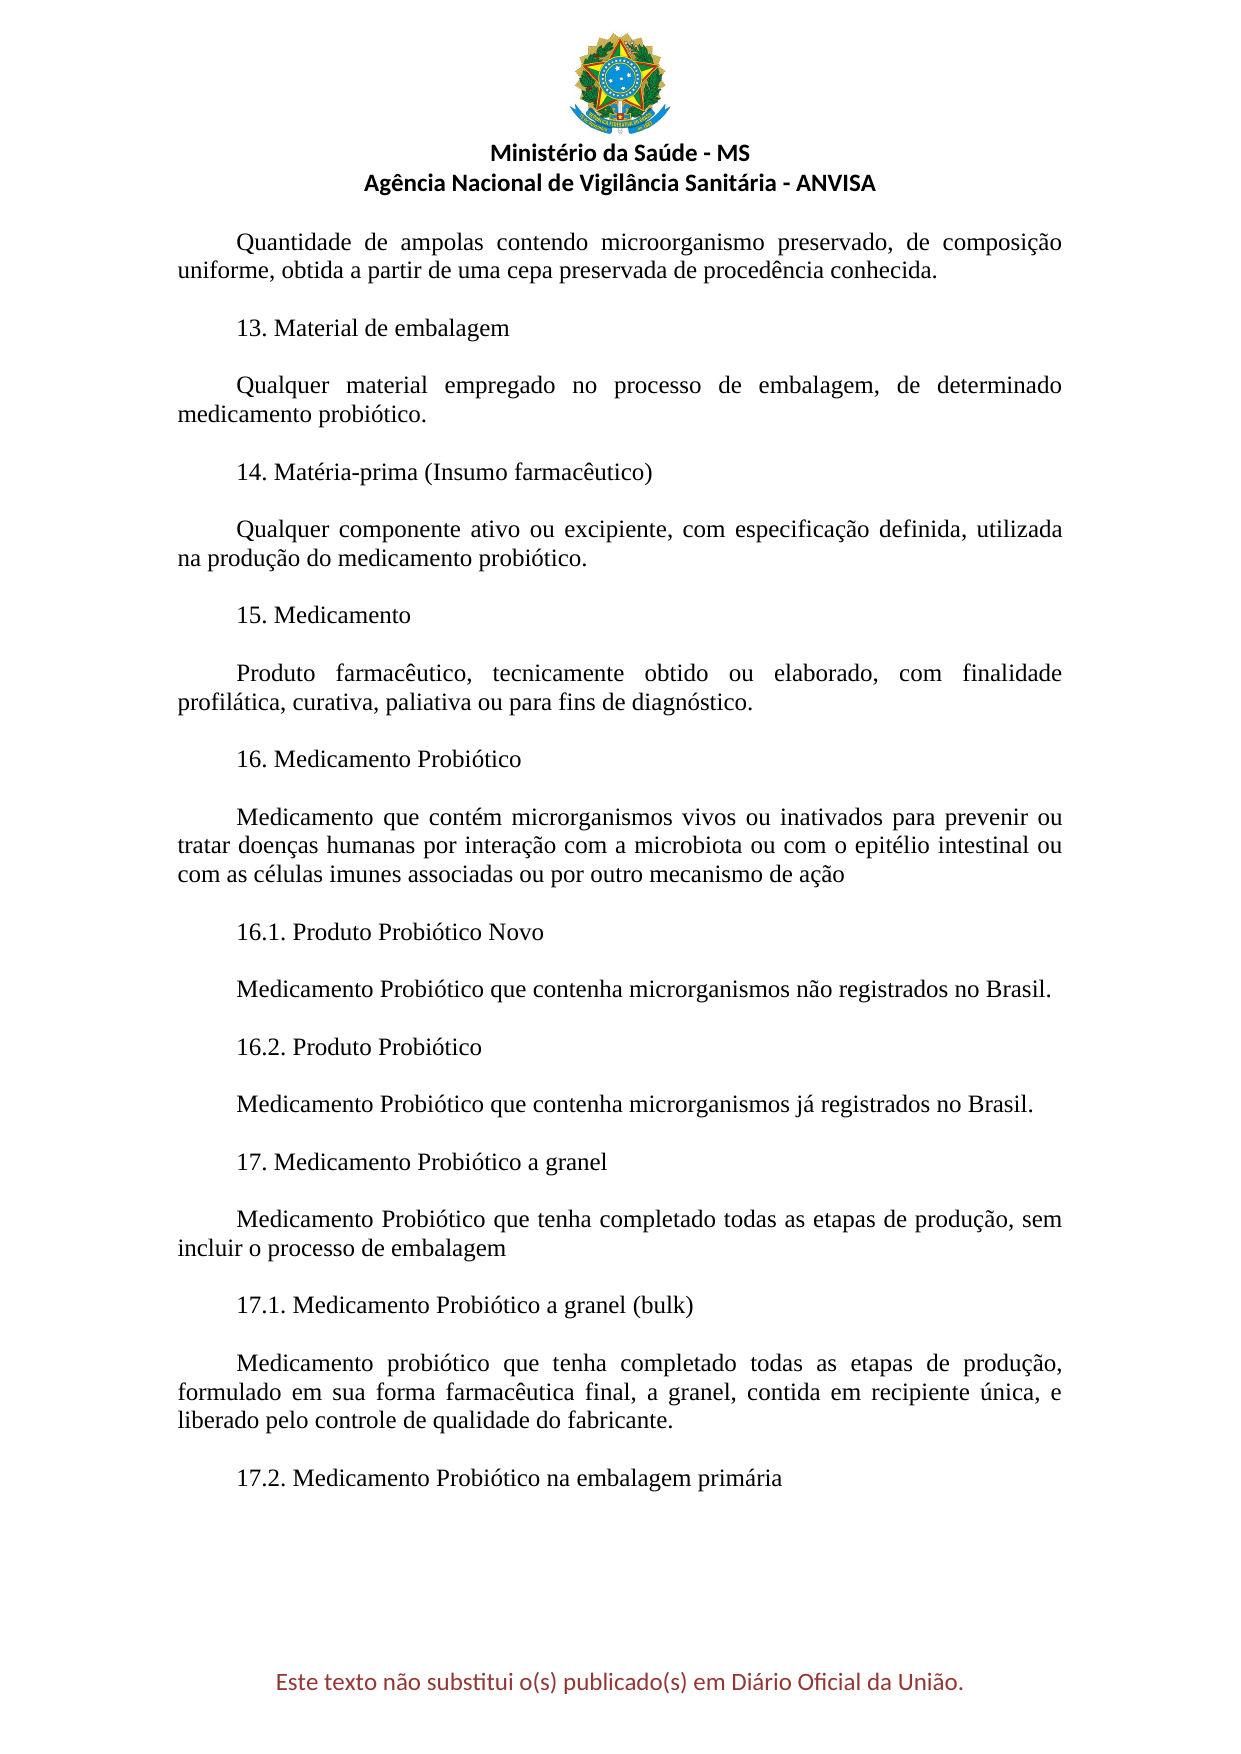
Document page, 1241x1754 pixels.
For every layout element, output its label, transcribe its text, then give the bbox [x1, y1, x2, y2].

text 16. Medicamento Probiótico [177, 744, 1063, 773]
text Medicamento probiótico que tenha completado todas as etapas de produção, formulado em sua forma farmacêutica final, a granel, contida em recipiente única, e liberado pelo controle de qualidade do fabricante. [177, 1348, 1063, 1434]
text Qualquer componente ativo ou excipiente, com especificação definida, utilizada na produção do medicamento probiótico. [177, 514, 1063, 572]
text 15. Medicamento [177, 600, 1063, 629]
text Medicamento que contém microrganismos vivos ou inativados para prevenir ou tratar doenças humanas por interação com a microbiota ou com o epitélio intestinal ou com as células imunes associadas ou por outro mecanismo de ação [177, 802, 1063, 888]
text 14. Matéria-prima (Insumo farmacêutico) [177, 457, 1063, 485]
text Medicamento Probiótico que contenha microrganismos não registrados no Brasil. [177, 974, 1063, 1003]
text 17. Medicamento Probiótico a granel [177, 1147, 1063, 1175]
picture [566, 30, 674, 137]
text Quantidade de ampolas contendo microorganismo preservado, de composição uniforme, obtida a partir de uma cepa preservada de procedência conhecida. [177, 227, 1063, 284]
text Produto farmacêutico, tecnicamente obtido ou elaborado, com finalidade profilática, curativa, paliativa ou para fins de diagnóstico. [177, 658, 1063, 715]
text 17.1. Medicamento Probiótico a granel (bulk) [177, 1290, 1063, 1319]
text Medicamento Probiótico que tenha completado todas as etapas de produção, sem incluir o processo de embalagem [177, 1204, 1063, 1262]
text Medicamento Probiótico que contenha microrganismos já registrados no Brasil. [177, 1089, 1063, 1118]
text 16.1. Produto Probiótico Novo [177, 917, 1063, 945]
text Qualquer material empregado no processo de embalagem, de determinado medicamento probiótico. [177, 370, 1063, 428]
text 13. Material de embalagem [177, 313, 1063, 342]
text 16.2. Produto Probiótico [177, 1032, 1063, 1060]
text 17.2. Medicamento Probiótico na embalagem primária [177, 1463, 1063, 1492]
